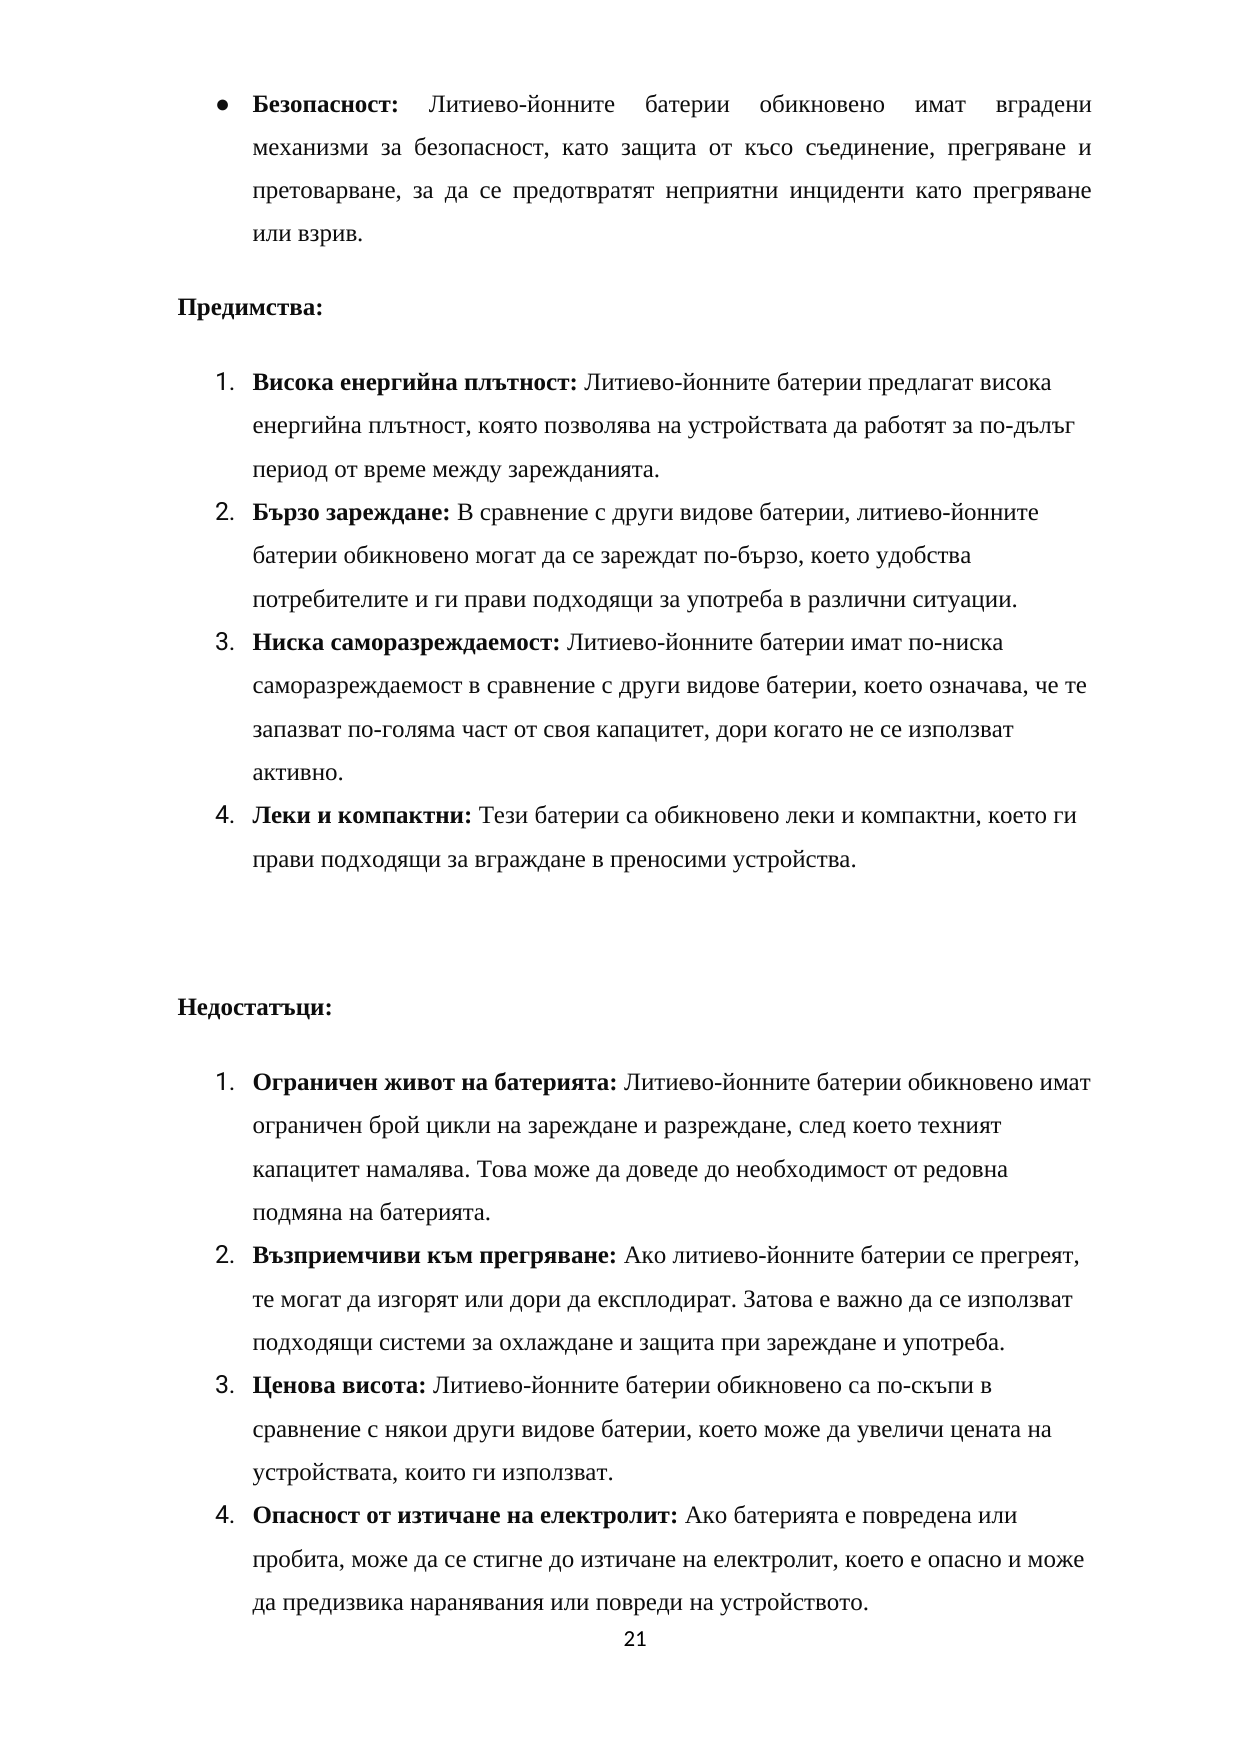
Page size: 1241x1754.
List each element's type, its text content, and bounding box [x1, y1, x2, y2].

list Ниска саморазреждаемост: Литиево-йонните батерии имат по-ниска саморазреждаемост в сравнение с други видове батерии, което означава, че те запазват по-голяма част от своя капацитет, дори когато не се използват активно. [215, 627, 1092, 786]
list Безопасност: Литиево-йонните батерии обикновено имат вградени механизми за безопасност, като защита от късо съединение, прегряване и претоварване, за да се предотвратят неприятни инциденти като прегряване или взрив. [215, 89, 1092, 247]
list Ограничен живот на батерията: Литиево-йонните батерии обикновено имат ограничен брой цикли на зареждане и разреждане, след което техният капацитет намалява. Това може да доведе до необходимост от редовна подмяна на батерията. [215, 1067, 1092, 1226]
list Опасност от изтичане на електролит: Ако батерията е повредена или пробита, може да се стигне до изтичане на електролит, което е опасно и може да предизвика наранявания или повреди на устройството. [215, 1500, 1092, 1616]
list Възприемчиви към прегряване: Ако литиево-йонните батерии се прегреят, те могат да изгорят или дори да експлодират. Затова е важно да се използват подходящи системи за охлаждане и защита при зареждане и употреба. [215, 1240, 1092, 1356]
list Бързо зареждане: В сравнение с други видове батерии, литиево-йонните батерии обикновено могат да се зареждат по-бързо, което удобства потребителите и ги прави подходящи за употреба в различни ситуации. [215, 497, 1092, 612]
text Недостатъци: [177, 992, 1092, 1021]
list Висока енергийна плътност: Литиево-йонните батерии предлагат висока енергийна плътност, която позволява на устройствата да работят за по-дълъг период от време между зарежданията. [215, 367, 1092, 482]
text Предимства: [177, 292, 1092, 321]
list Леки и компактни: Тези батерии са обикновено леки и компактни, което ги прави подходящи за вграждане в преносими устройства. [215, 800, 1092, 872]
list Ценова висота: Литиево-йонните батерии обикновено са по-скъпи в сравнение с някои други видове батерии, което може да увеличи цената на устройствата, които ги използват. [215, 1370, 1092, 1486]
